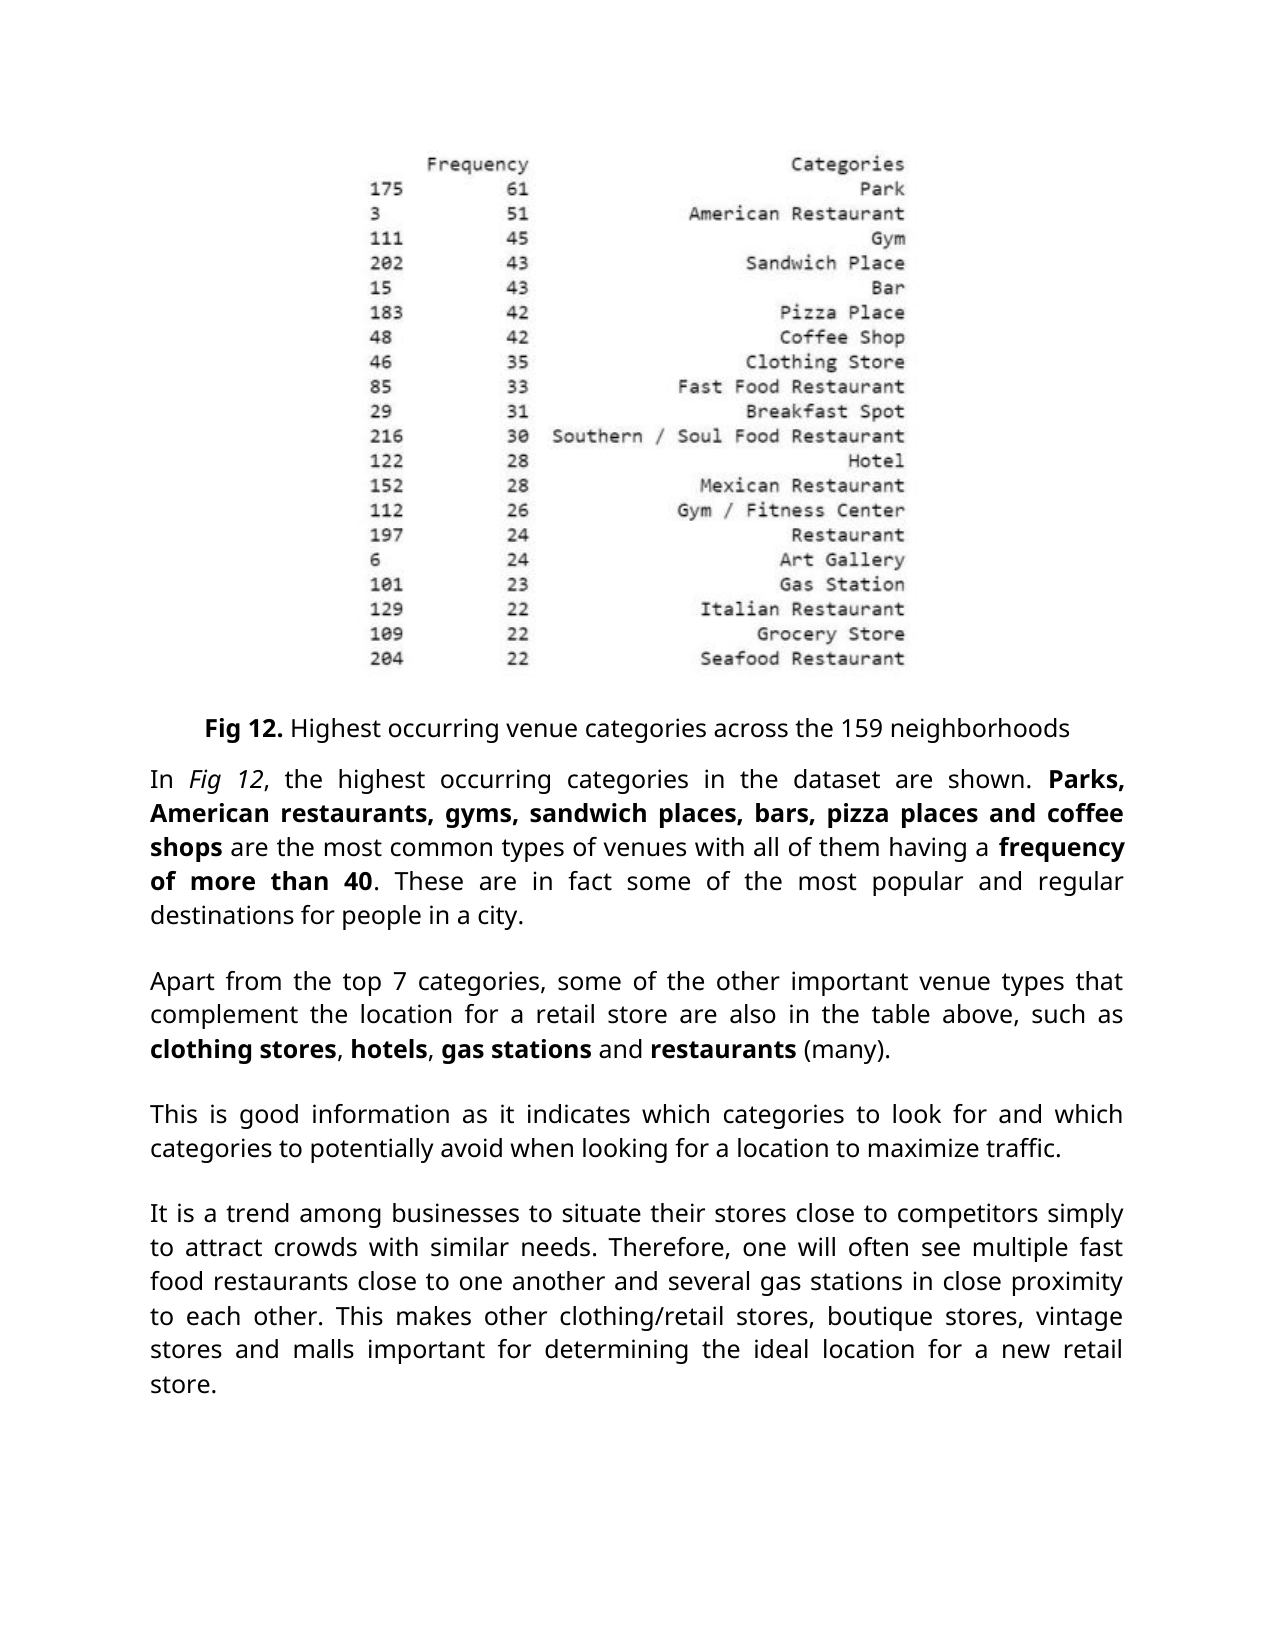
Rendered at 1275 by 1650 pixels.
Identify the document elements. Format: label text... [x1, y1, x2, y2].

text In Fig 12, the highest occurring categories in the dataset are shown. Parks, American restaurants, gyms, sandwich places, bars, pizza places and coffee shops are the most common types of venues with all of them having a frequency of more than 40. These are in fact some of the most popular and regular destinations for people in a city. [150, 762, 1125, 932]
text Apart from the top 7 categories, some of the other important venue types that complement the location for a retail store are also in the table above, such as clothing stores, hotels, gas stations and restaurants (many). [150, 963, 1125, 1065]
text It is a trend among businesses to situate their stores close to competitors simply to attract crowds with similar needs. Therefore, one will often see multiple fast food restaurants close to one another and several gas stations in close proximity to each other. This makes other clothing/retail stores, boutique stores, vintage stores and malls important for determining the ideal location for a new retail store. [150, 1196, 1125, 1400]
picture [356, 150, 919, 680]
text This is good information as it indicates which categories to look for and which categories to potentially avoid when looking for a location to maximize traffic. [150, 1097, 1125, 1165]
text Fig 12. Highest occurring venue categories across the 159 neighborhoods [150, 711, 1125, 745]
